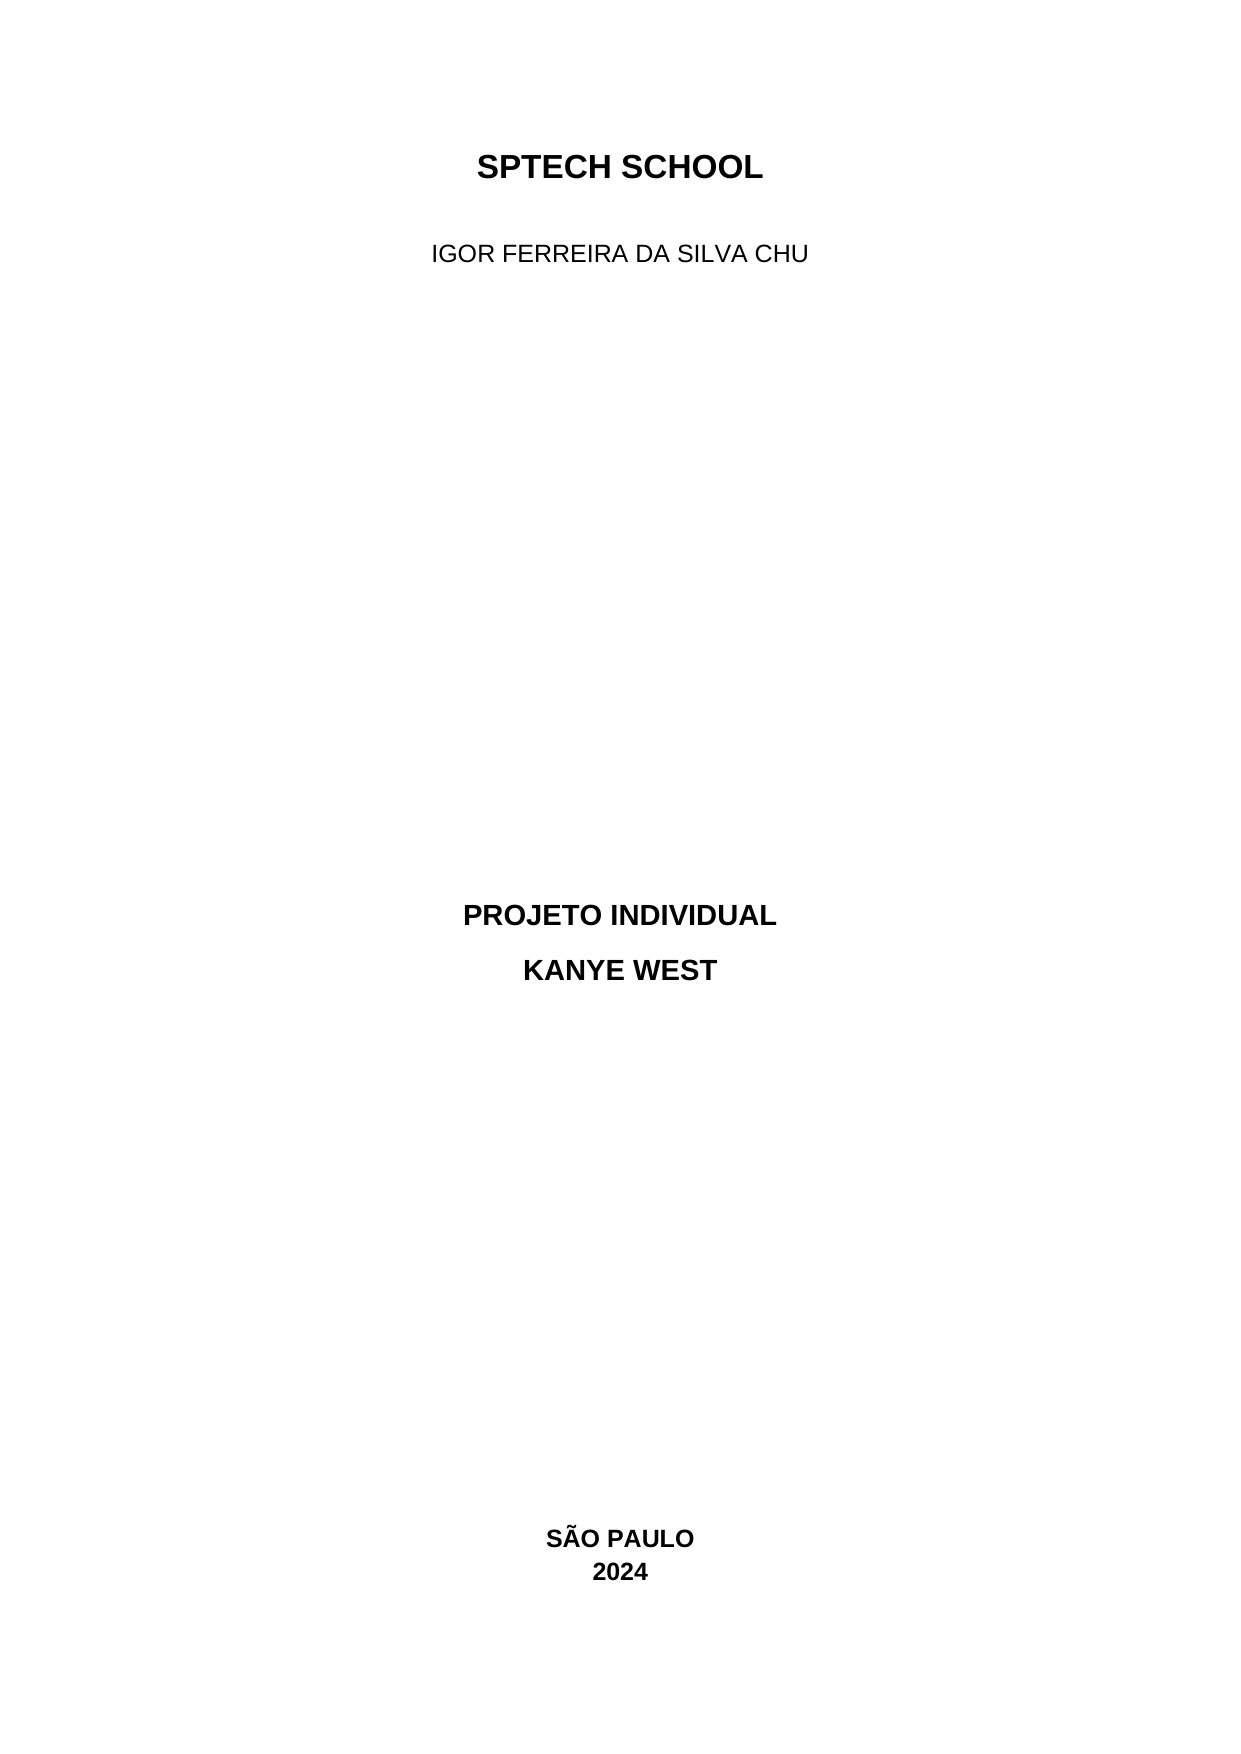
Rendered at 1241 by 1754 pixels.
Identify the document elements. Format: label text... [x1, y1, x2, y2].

text KANYE WEST [177, 953, 1063, 986]
text PROJETO INDIVIDUAL [177, 898, 1063, 931]
text 2024 [177, 1557, 1063, 1586]
text SPTECH SCHOOL [177, 148, 1063, 186]
text SÃO PAULO [177, 1524, 1063, 1552]
text IGOR FERREIRA DA SILVA CHU [177, 239, 1063, 267]
